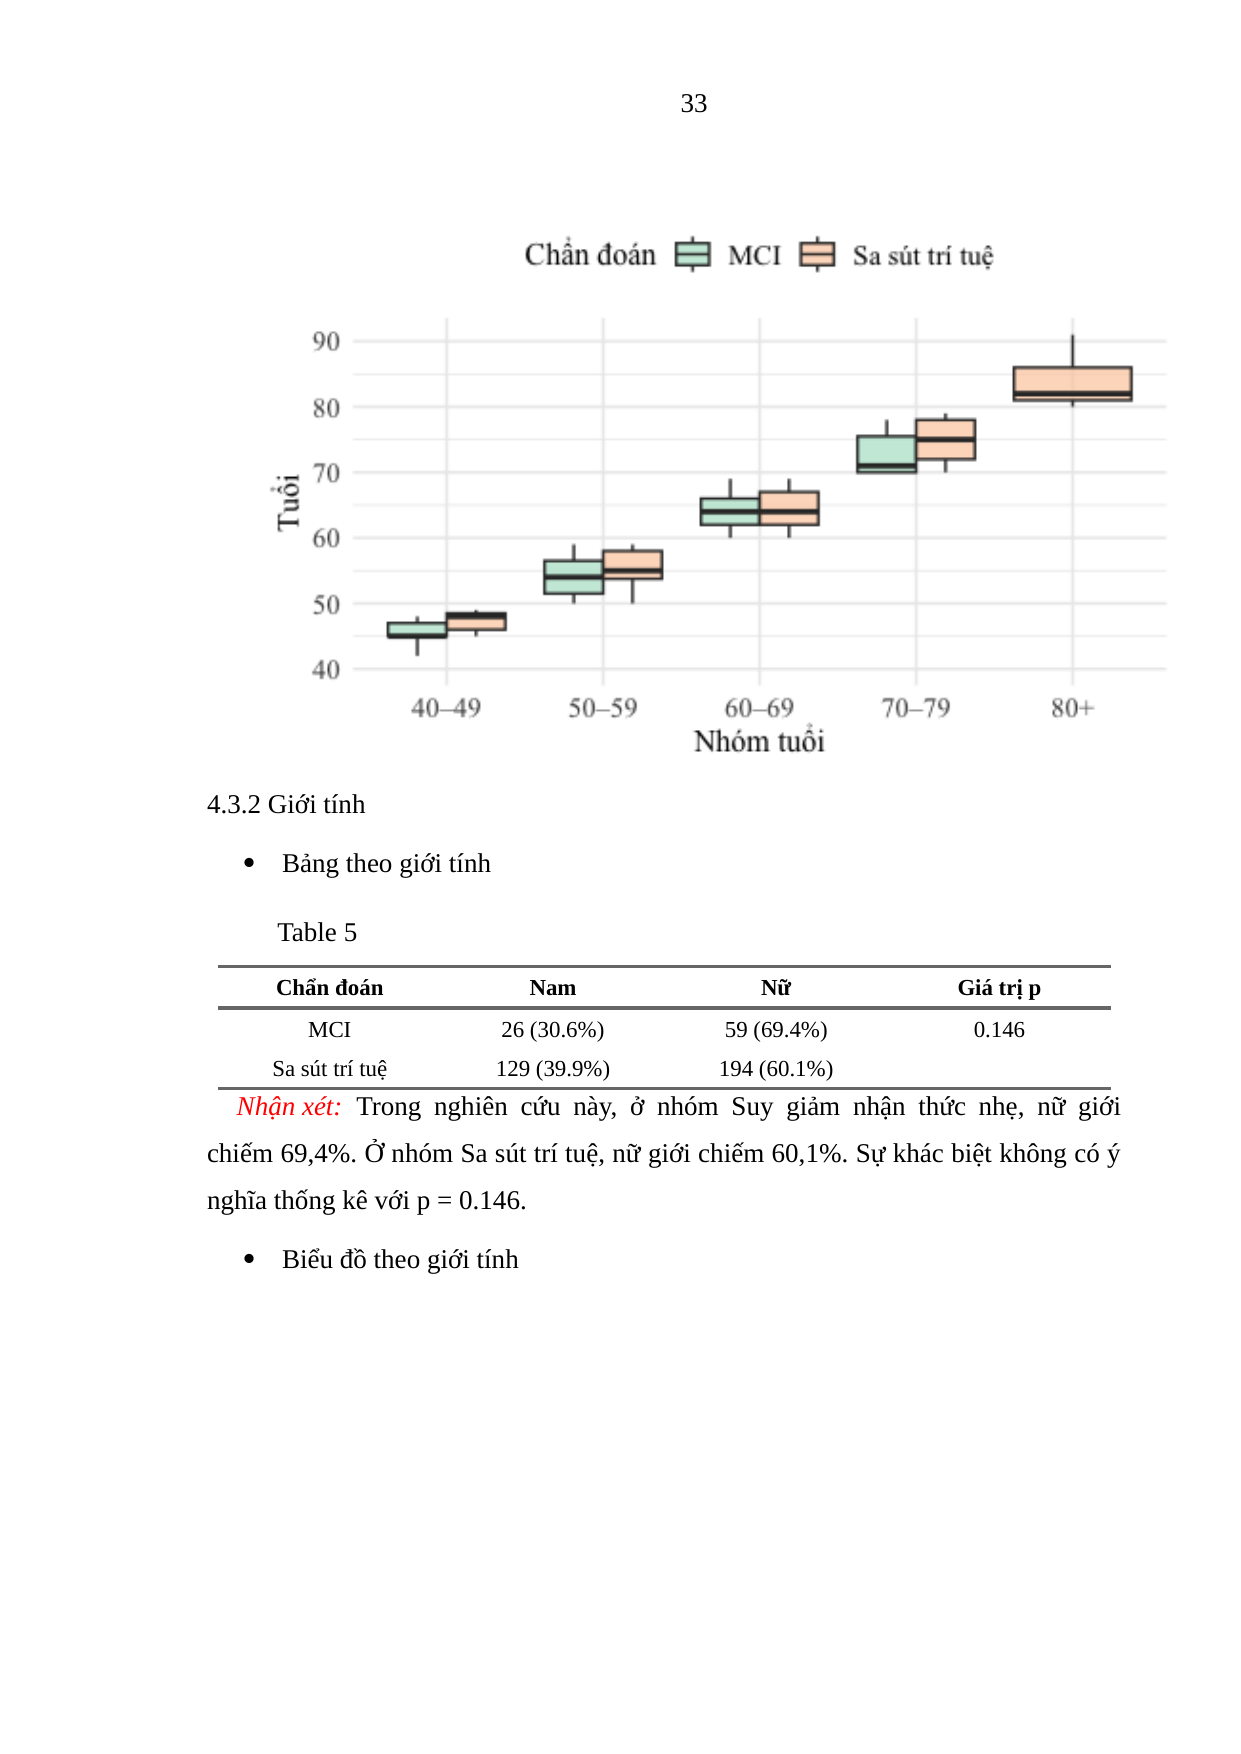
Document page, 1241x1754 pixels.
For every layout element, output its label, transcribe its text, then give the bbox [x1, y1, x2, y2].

subtitle Trong nghiên cứu này, ở nhóm Suy giảm nhận thức nhẹ, nữ giới chiếm 69,4%. Ở nhóm Sa sút trí tuệ, nữ giới chiếm 60,1%. Sự khác biệt không có ý nghĩa thống kê với p = 0.146. [207, 1091, 1122, 1215]
subtitle Giới tính [207, 788, 1122, 819]
list Biểu đồ theo giới tính [244, 1243, 1122, 1274]
list Bảng theo giới tính [244, 847, 1122, 878]
picture [265, 206, 1181, 771]
table_header Table 5 [207, 895, 1122, 1091]
